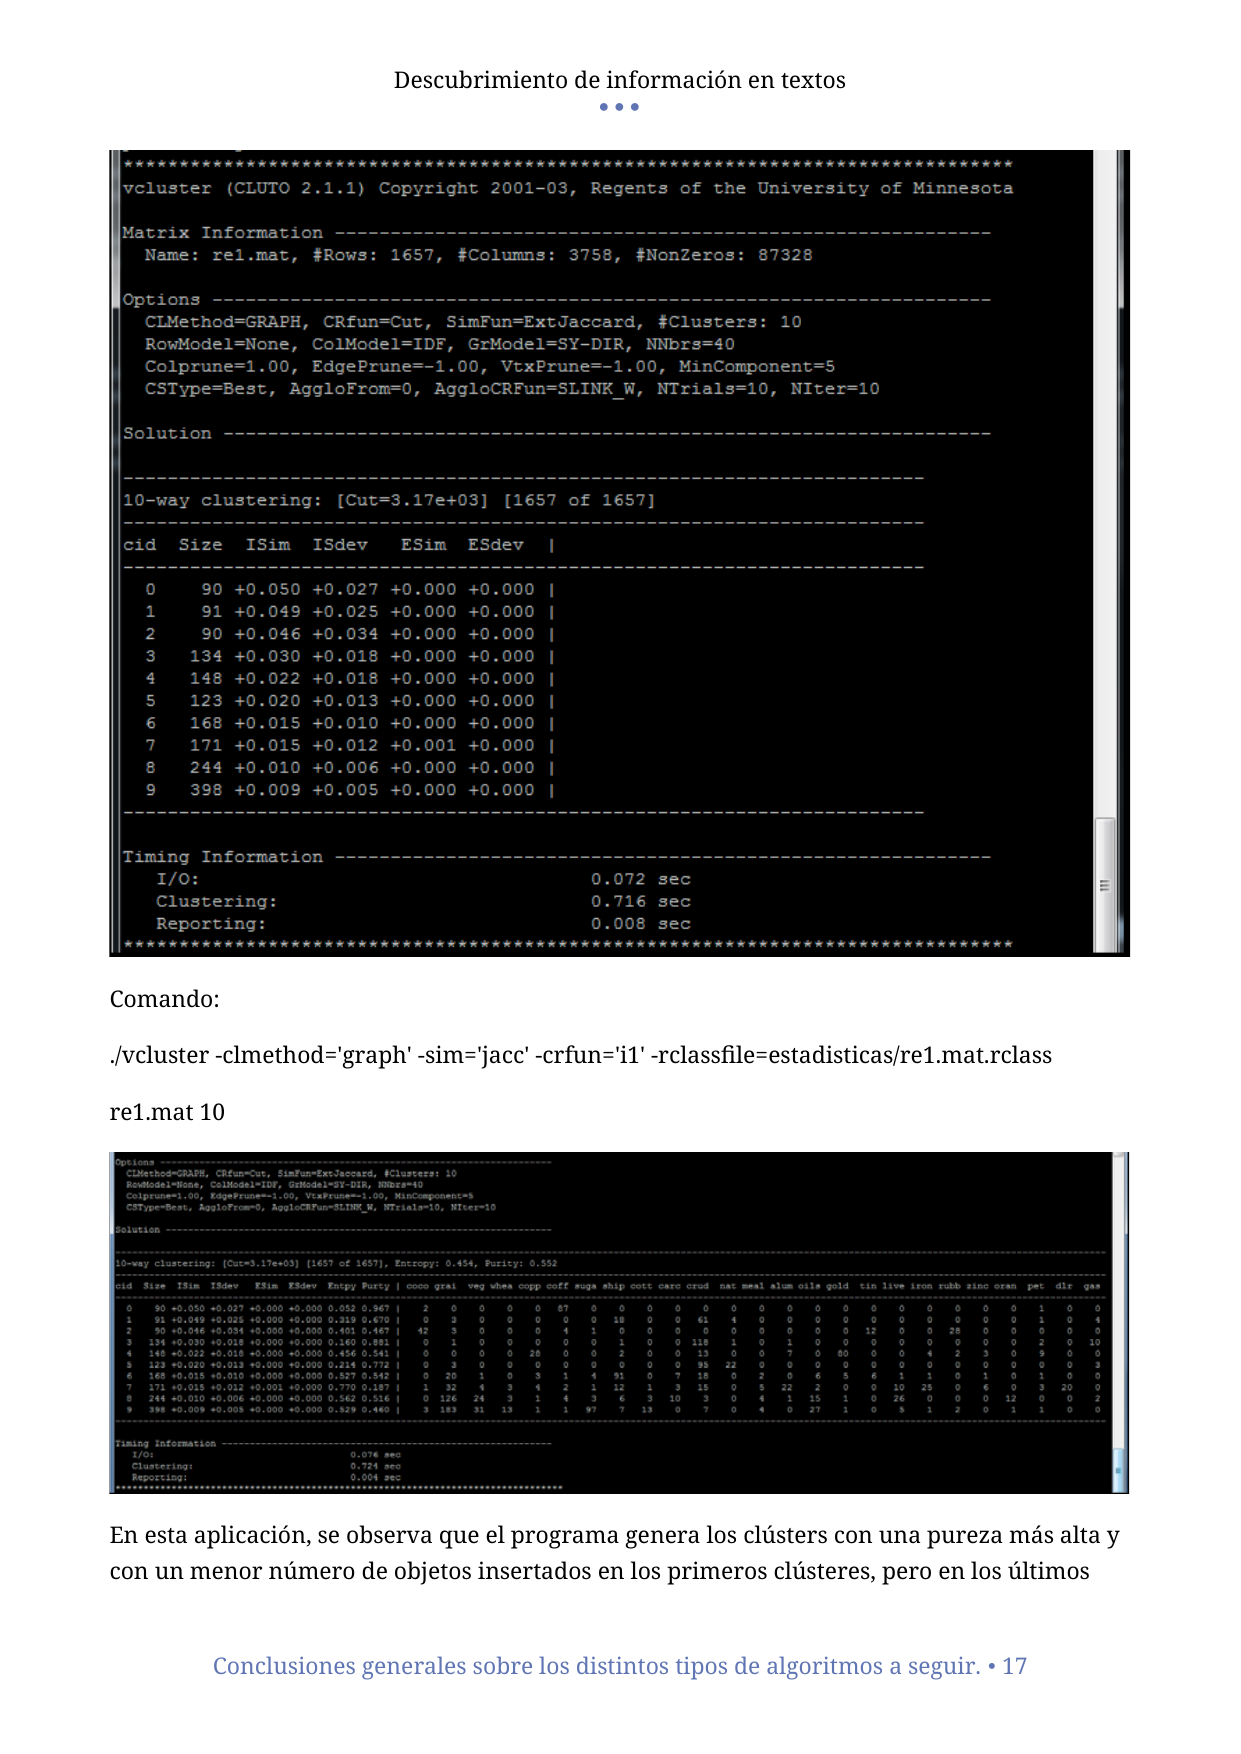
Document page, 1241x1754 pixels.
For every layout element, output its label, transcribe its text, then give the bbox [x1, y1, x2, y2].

text re1.mat 10 [109, 1096, 1131, 1127]
picture [109, 1152, 1130, 1494]
text Comando: [109, 983, 1131, 1014]
text ./vcluster ‐clmethod='graph' ‐sim='jacc' ‐crfun='i1' ‐rclassfile=estadisticas/re1.mat.rclass [109, 1039, 1131, 1071]
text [109, 1519, 1131, 1586]
picture [109, 150, 1131, 957]
